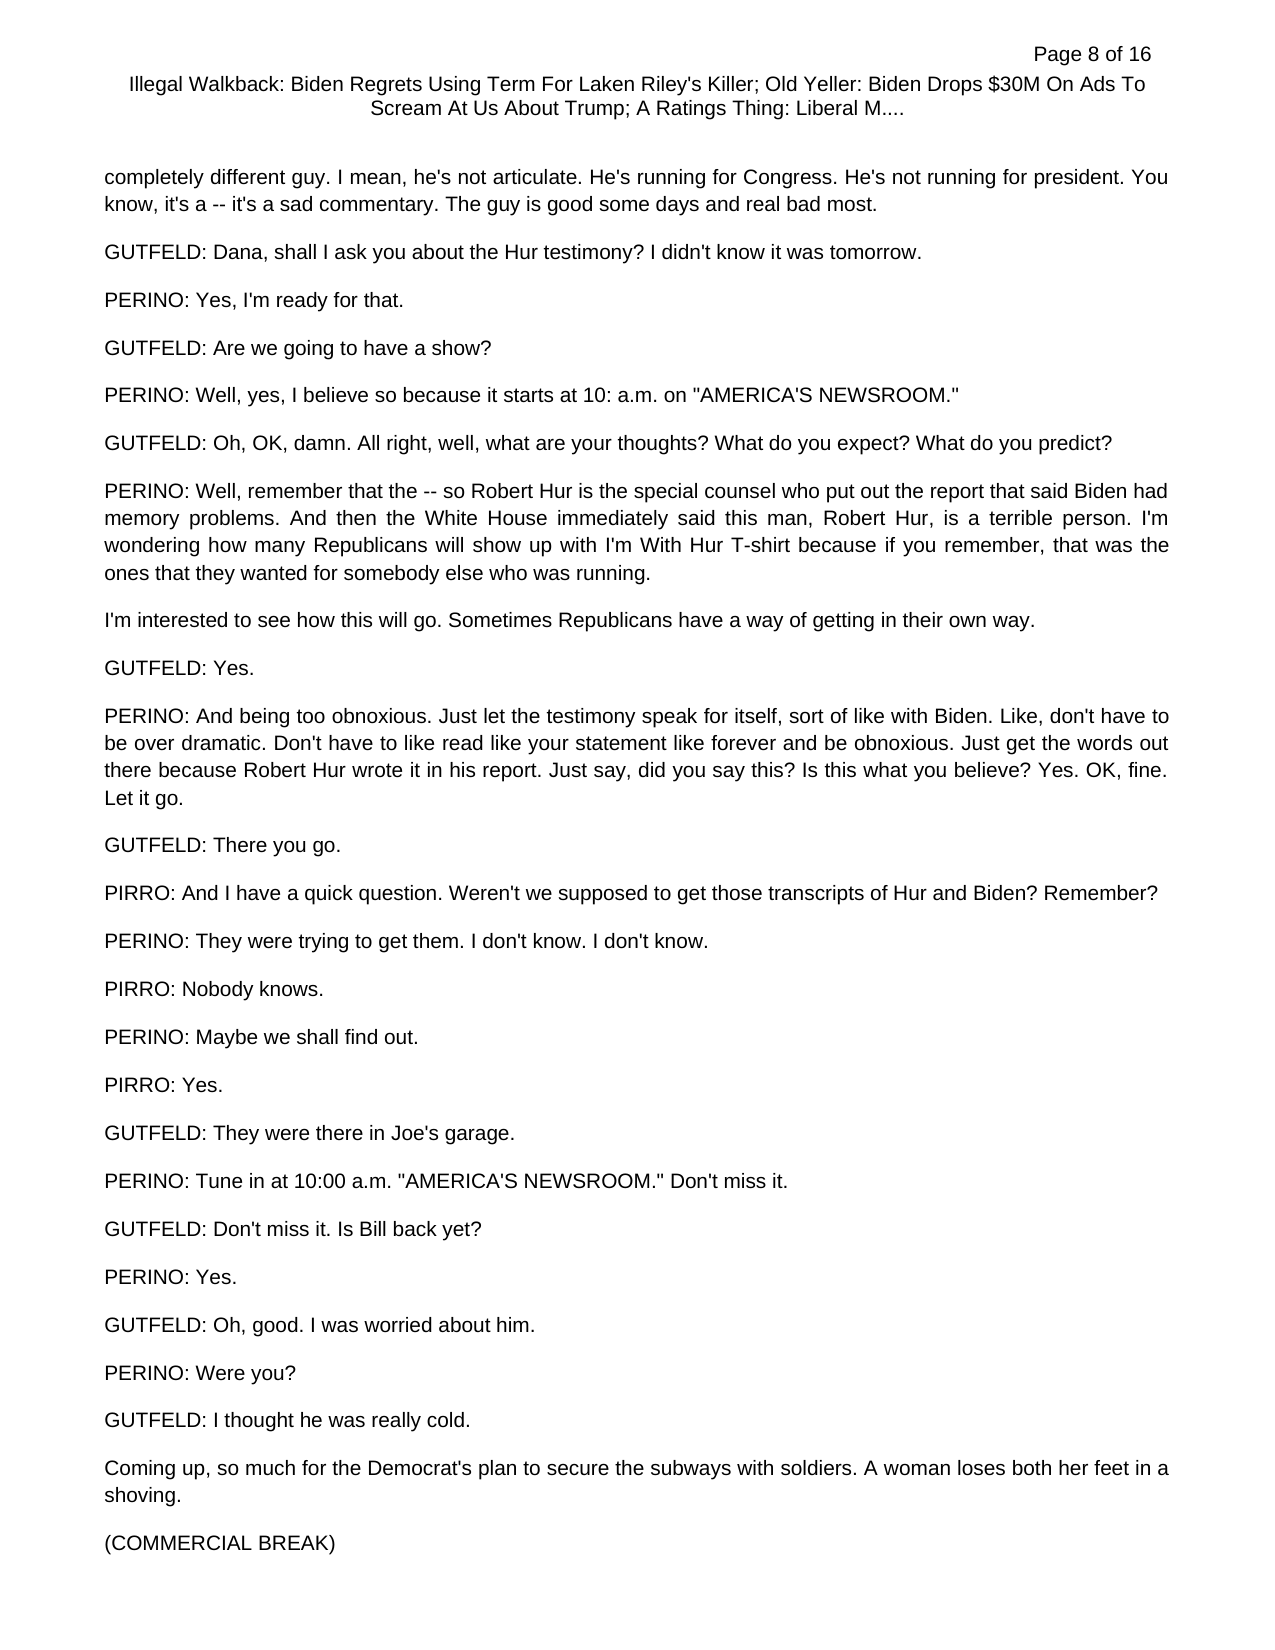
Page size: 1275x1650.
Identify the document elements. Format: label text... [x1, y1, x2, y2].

text PIRRO: Nobody knows. [104, 974, 1171, 1001]
text PERINO: Tune in at 10:00 a.m. "AMERICA'S NEWSROOM." Don't miss it. [104, 1166, 1171, 1193]
text GUTFELD: Dana, shall I ask you about the Hur testimony? I didn't know it was tomorrow. [104, 236, 1171, 263]
text GUTFELD: Are we going to have a show? [104, 332, 1171, 359]
text PERINO: Yes, I'm ready for that. [104, 284, 1171, 311]
text PERINO: And being too obnoxious. Just let the testimony speak for itself, sort of like with Biden. Like, don't have to be over dramatic. Don't have to like read like your statement like forever and be obnoxious. Just get the words out there because Robert Hur wrote it in his report. Just say, did you say this? Is this what you believe? Yes. OK, fine. Let it go. [104, 701, 1171, 809]
text GUTFELD: There you go. [104, 830, 1171, 857]
text GUTFELD: Yes. [104, 653, 1171, 680]
text GUTFELD: They were there in Joe's garage. [104, 1118, 1171, 1145]
text GUTFELD: Oh, OK, damn. All right, well, what are your thoughts? What do you expect? What do you predict? [104, 428, 1171, 455]
text GUTFELD: Don't miss it. Is Bill back yet? [104, 1213, 1171, 1241]
text PERINO: Yes. [104, 1261, 1171, 1288]
text (COMMERCIAL BREAK) [104, 1528, 1171, 1555]
text PERINO: Were you? [104, 1357, 1171, 1384]
text PIRRO: And I have a quick question. Weren't we supposed to get those transcripts of Hur and Biden? Remember? [104, 878, 1171, 905]
text PERINO: Well, remember that the -- so Robert Hur is the special counsel who put out the report that said Biden had memory problems. And then the White House immediately said this man, Robert Hur, is a terrible person. I'm wondering how many Republicans will show up with I'm With Hur T-shirt because if you remember, that was the ones that they wanted for somebody else who was running. [104, 476, 1171, 584]
text GUTFELD: I thought he was really cold. [104, 1405, 1171, 1432]
text GUTFELD: Oh, good. I was worried about him. [104, 1309, 1171, 1336]
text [104, 161, 1171, 216]
text PERINO: They were trying to get them. I don't know. I don't know. [104, 926, 1171, 953]
text PIRRO: Yes. [104, 1070, 1171, 1097]
text I'm interested to see how this will go. Sometimes Republicans have a way of getting in their own way. [104, 605, 1171, 632]
text PERINO: Well, yes, I believe so because it starts at 10: a.m. on "AMERICA'S NEWSROOM." [104, 380, 1171, 407]
text PERINO: Maybe we shall find out. [104, 1022, 1171, 1049]
text Coming up, so much for the Democrat's plan to secure the subways with soldiers. A woman loses both her feet in a shoving. [104, 1453, 1171, 1507]
